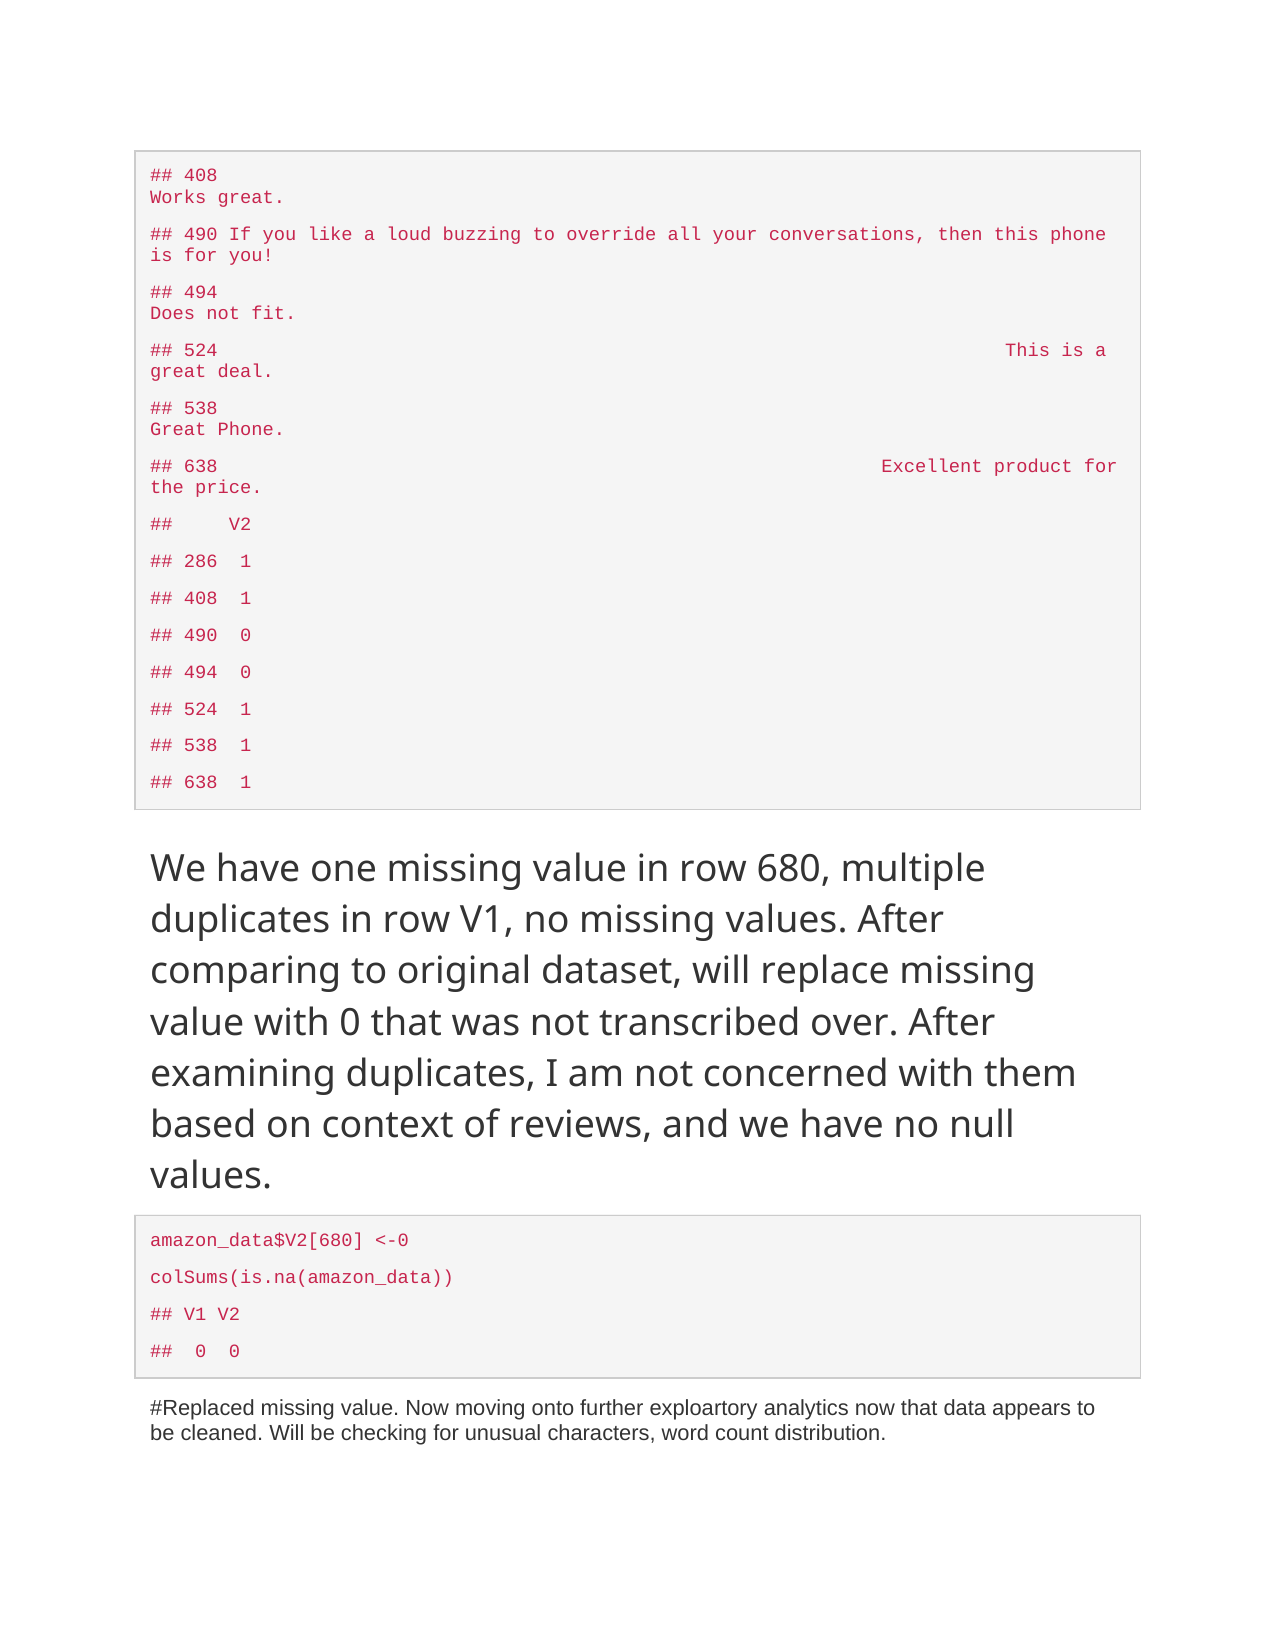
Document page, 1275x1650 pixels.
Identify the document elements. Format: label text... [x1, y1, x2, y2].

text ## V1 V2 [136, 1288, 1140, 1325]
text colSums(is.na(amazon_data)) [136, 1251, 1140, 1288]
text ## 638 Excellent product for the price. [136, 441, 1140, 499]
text ## 408 1 [136, 572, 1140, 609]
text ## 538 1 [136, 720, 1140, 757]
text ## 494 Does not fit. [136, 266, 1140, 324]
text ## 490 0 [136, 609, 1140, 646]
subtitle We have one missing value in row 680, multiple duplicates in row V1, no missing values. After comparing to original dataset, will replace missing value with 0 that was not transcribed over. After examining duplicates, I am not concerned with them based on context of reviews, and we have no null values. [150, 842, 1125, 1199]
text amazon_data$V2[680] <-0 [136, 1216, 1140, 1251]
text ## 524 1 [136, 683, 1140, 720]
text ## 638 1 [136, 757, 1140, 809]
text ## 0 0 [136, 1325, 1140, 1377]
text #Replaced missing value. Now moving onto further exploartory analytics now that data appears to be cleaned. Will be checking for unusual characters, word count distribution. [150, 1394, 1125, 1445]
text ## 286 1 [136, 536, 1140, 572]
text ## 538 Great Phone. [136, 382, 1140, 441]
text ## V2 [136, 499, 1140, 536]
text ## 408 Works great. [136, 152, 1140, 208]
text ## 490 If you like a loud buzzing to override all your conversations, then this phone is for you! [136, 208, 1140, 266]
text ## 524 This is a great deal. [136, 324, 1140, 382]
text ## 494 0 [136, 646, 1140, 683]
